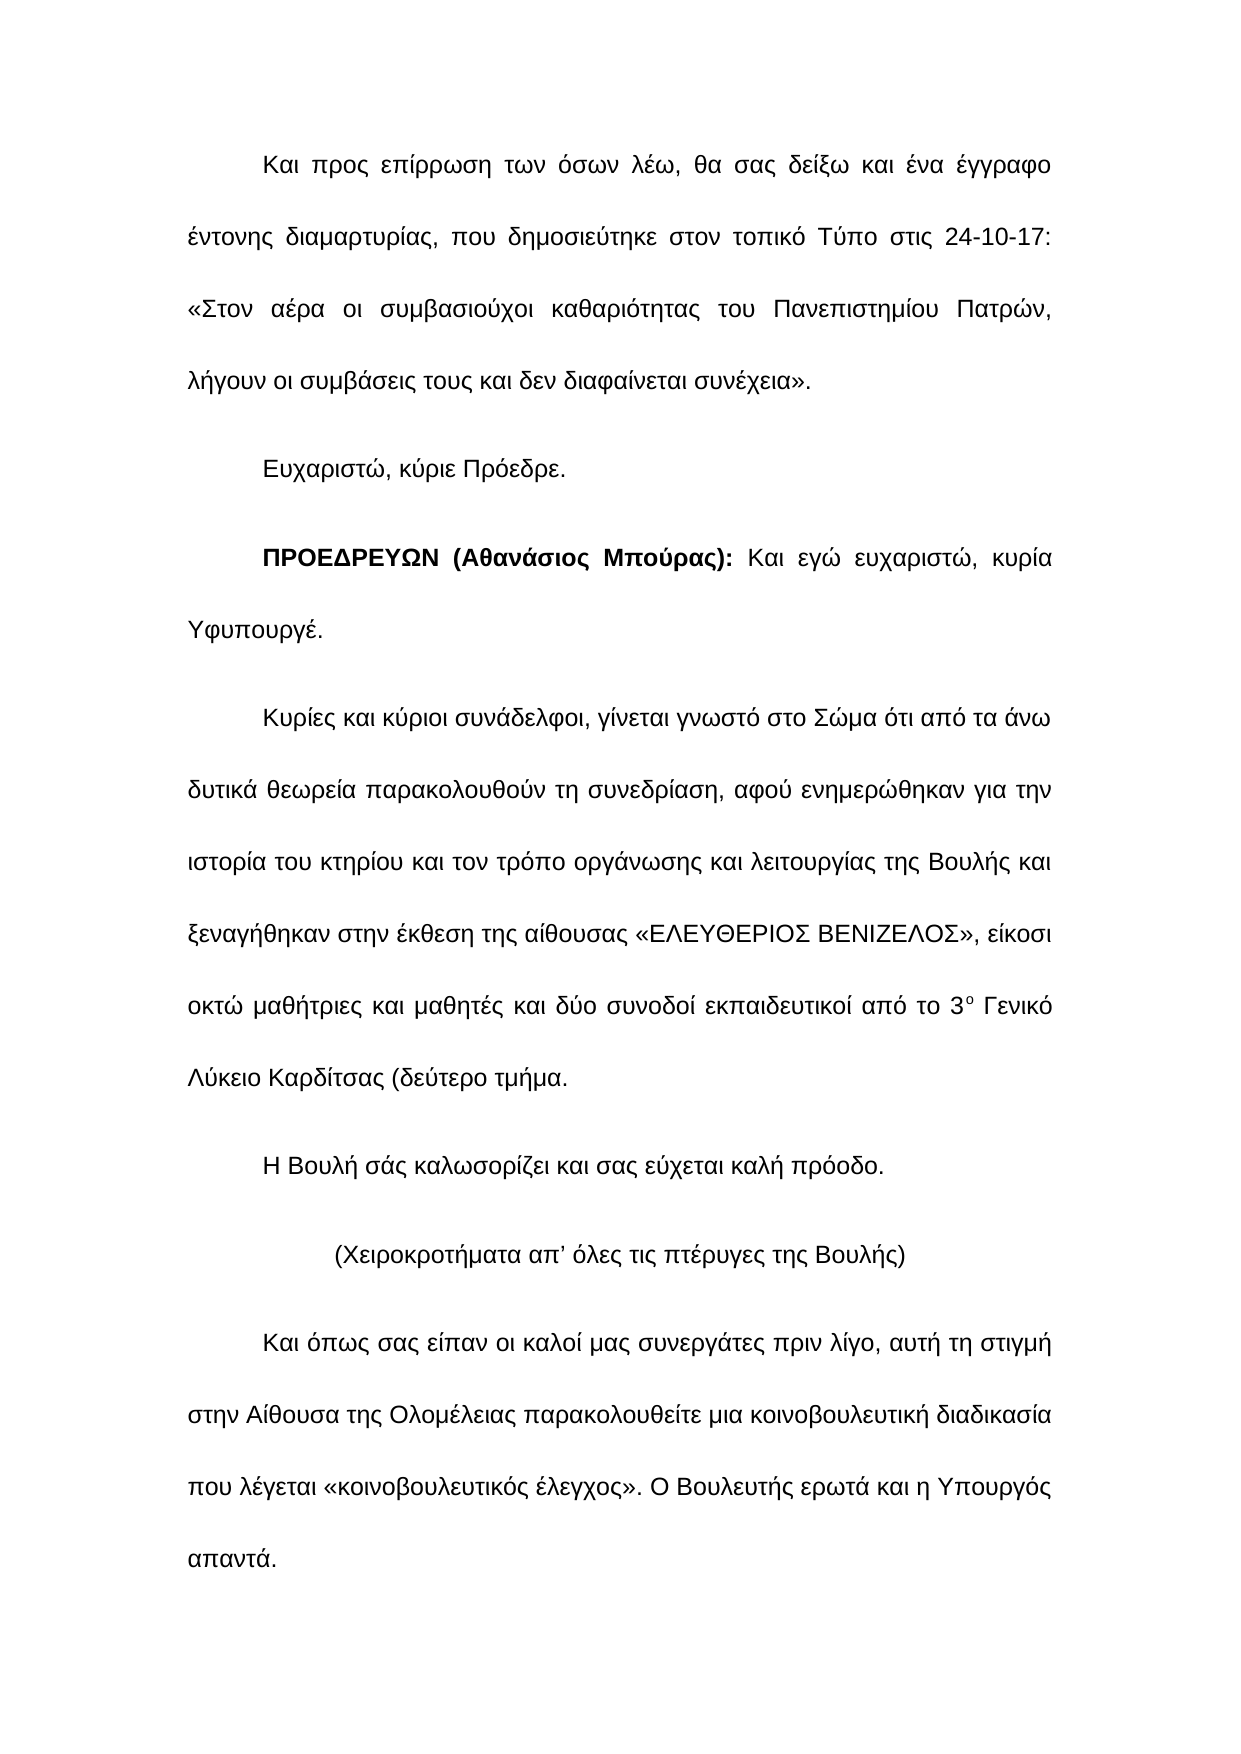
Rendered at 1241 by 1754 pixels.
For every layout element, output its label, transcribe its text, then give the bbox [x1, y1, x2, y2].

text Η Βουλή σάς καλωσορίζει και σας εύχεται καλή πρόοδο. [187, 1151, 1053, 1180]
text Κυρίες και κύριοι συνάδελφοι, γίνεται γνωστό στο Σώμα ότι από τα άνω δυτικά θεωρεία παρακολουθούν τη συνεδρίαση, αφού ενημερώθηκαν για την ιστορία του κτηρίου και τον τρόπο οργάνωσης και λειτουργίας της Βουλής και ξεναγήθηκαν στην έκθεση της αίθουσας «ΕΛΕΥΘΕΡΙΟΣ ΒΕΝΙΖΕΛΟΣ», είκοσι οκτώ μαθήτριες και μαθητές και δύο συνοδοί εκπαιδευτικοί από το 3ο Γενικό Λύκειο Καρδίτσας (δεύτερο τμήμα. [187, 703, 1053, 1091]
text (Χειροκροτήματα απ’ όλες τις πτέρυγες της Βουλής) [187, 1239, 1053, 1268]
text Και προς επίρρωση των όσων λέω, θα σας δείξω και ένα έγγραφο έντονης διαμαρτυρίας, που δημοσιεύτηκε στον τοπικό Τύπο στις 24-10-17: «Στον αέρα οι συμβασιούχοι καθαριότητας του Πανεπιστημίου Πατρών, λήγουν οι συμβάσεις τους και δεν διαφαίνεται συνέχεια». [187, 150, 1053, 394]
text Ευχαριστώ, κύριε Πρόεδρε. [187, 454, 1053, 483]
text Και όπως σας είπαν οι καλοί μας συνεργάτες πριν λίγο, αυτή τη στιγμή στην Αίθουσα της Ολομέλειας παρακολουθείτε μια κοινοβουλευτική διαδικασία που λέγεται «κοινοβουλευτικός έλεγχος». Ο Βουλευτής ερωτά και η Υπουργός απαντά. [187, 1328, 1053, 1572]
text ΠΡΟΕΔΡΕΥΩΝ (Αθανάσιος Μπούρας): Και εγώ ευχαριστώ, κυρία Υφυπουργέ. [187, 543, 1053, 643]
